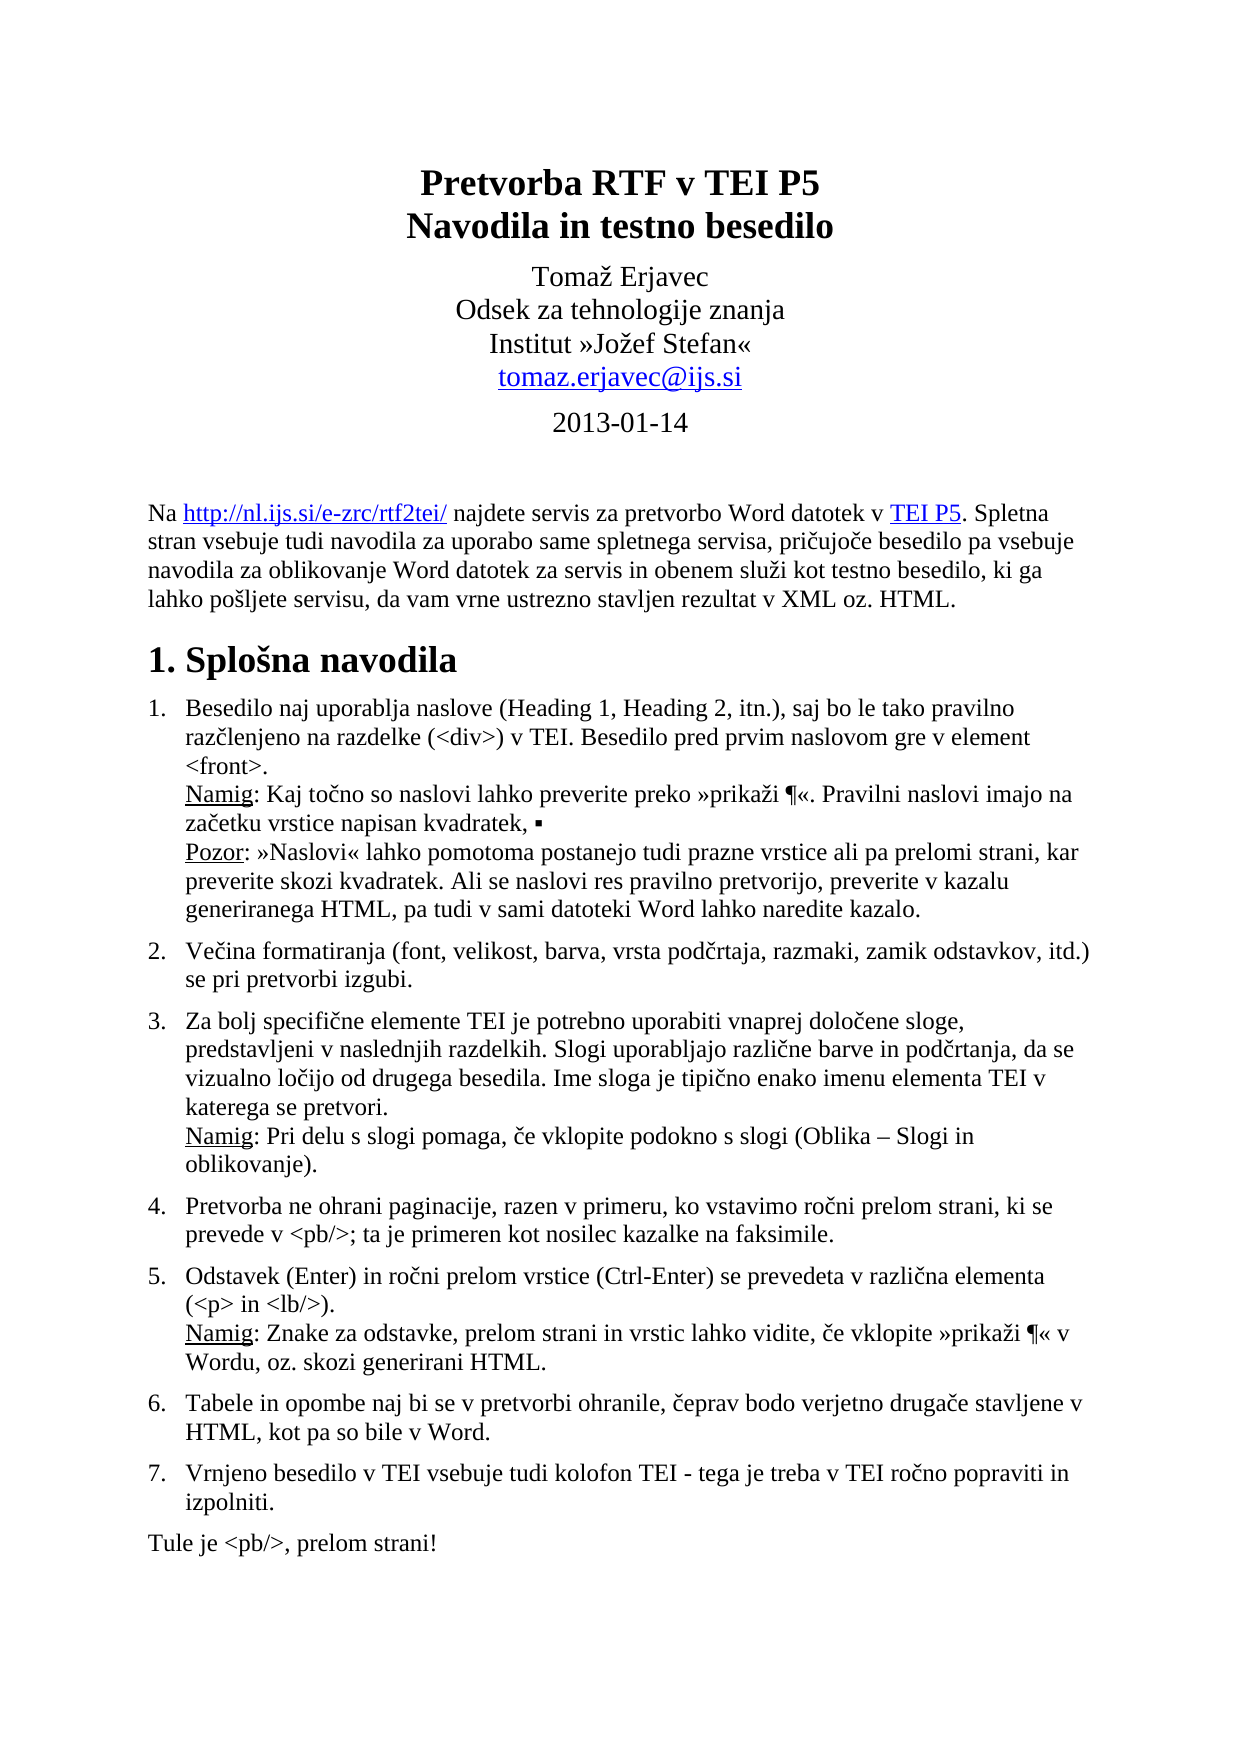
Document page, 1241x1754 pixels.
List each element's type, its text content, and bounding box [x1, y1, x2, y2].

list Za bolj specifične elemente TEI je potrebno uporabiti vnaprej določene sloge, predstavljeni v naslednjih razdelkih. Slogi uporabljajo različne barve in podčrtanja, da se vizualno ločijo od drugega besedila. Ime sloga je tipično enako imenu elementa TEI v katerega se pretvori. Namig: Pri delu s slogi pomaga, če vklopite podokno s slogi (Oblika – Slogi in oblikovanje). [148, 1006, 1093, 1178]
subtitle Splošna navodila [148, 638, 1093, 681]
list Odstavek (Enter) in ročni prelom vrstice (Ctrl-Enter) se prevedeta v različna elementa (<p> in <lb/>). Namig: Znake za odstavke, prelom strani in vrstic lahko vidite, če vklopite »prikaži ¶« v Wordu, oz. skozi generirani HTML. [148, 1261, 1093, 1376]
list Besedilo naj uporablja naslove (Heading 1, Heading 2, itn.), saj bo le tako pravilno razčlenjeno na razdelke (<div>) v TEI. Besedilo pred prvim naslovom gre v element <front>. Namig: Kaj točno so naslovi lahko preverite preko »prikaži ¶«. Pravilni naslovi imajo na začetku vrstice napisan kvadratek, ▪ Pozor: »Naslovi« lahko pomotoma postanejo tudi prazne vrstice ali pa prelomi strani, kar preverite skozi kvadratek. Ali se naslovi res pravilno pretvorijo, preverite v kazalu generiranega HTML, pa tudi v sami datoteki Word lahko naredite kazalo. [148, 693, 1093, 923]
text 2013-01-14 [148, 406, 1093, 439]
list Večina formatiranja (font, velikost, barva, vrsta podčrtaja, razmaki, zamik odstavkov, itd.) se pri pretvorbi izgubi. [148, 936, 1093, 993]
list Vrnjeno besedilo v TEI vsebuje tudi kolofon TEI - tega je treba v TEI ročno popraviti in izpolniti. [148, 1458, 1093, 1516]
text Na http://nl.ijs.si/e-zrc/rtf2tei/ najdete servis za pretvorbo Word datotek v TEI P5. Spletna stran vsebuje tudi navodila za uporabo same spletnega servisa, pričujoče besedilo pa vsebuje navodila za oblikovanje Word datotek za servis in obenem služi kot testno besedilo, ki ga lahko pošljete servisu, da vam vrne ustrezno stavljen rezultat v XML oz. HTML. [148, 498, 1093, 613]
text Tule je <pb/>, prelom strani! [148, 1528, 1093, 1557]
list Pretvorba ne ohrani paginacije, razen v primeru, ko vstavimo ročni prelom strani, ki se prevede v <pb/>; ta je primeren kot nosilec kazalke na faksimile. [148, 1191, 1093, 1248]
text Tomaž Erjavec Odsek za tehnologije znanja Institut »Jožef Stefan« tomaz.erjavec@ijs.si [148, 259, 1093, 393]
text Pretvorba RTF v TEI P5 Navodila in testno besedilo [148, 160, 1093, 246]
list Tabele in opombe naj bi se v pretvorbi ohranile, čeprav bodo verjetno drugače stavljene v HTML, kot pa so bile v Word. [148, 1388, 1093, 1446]
